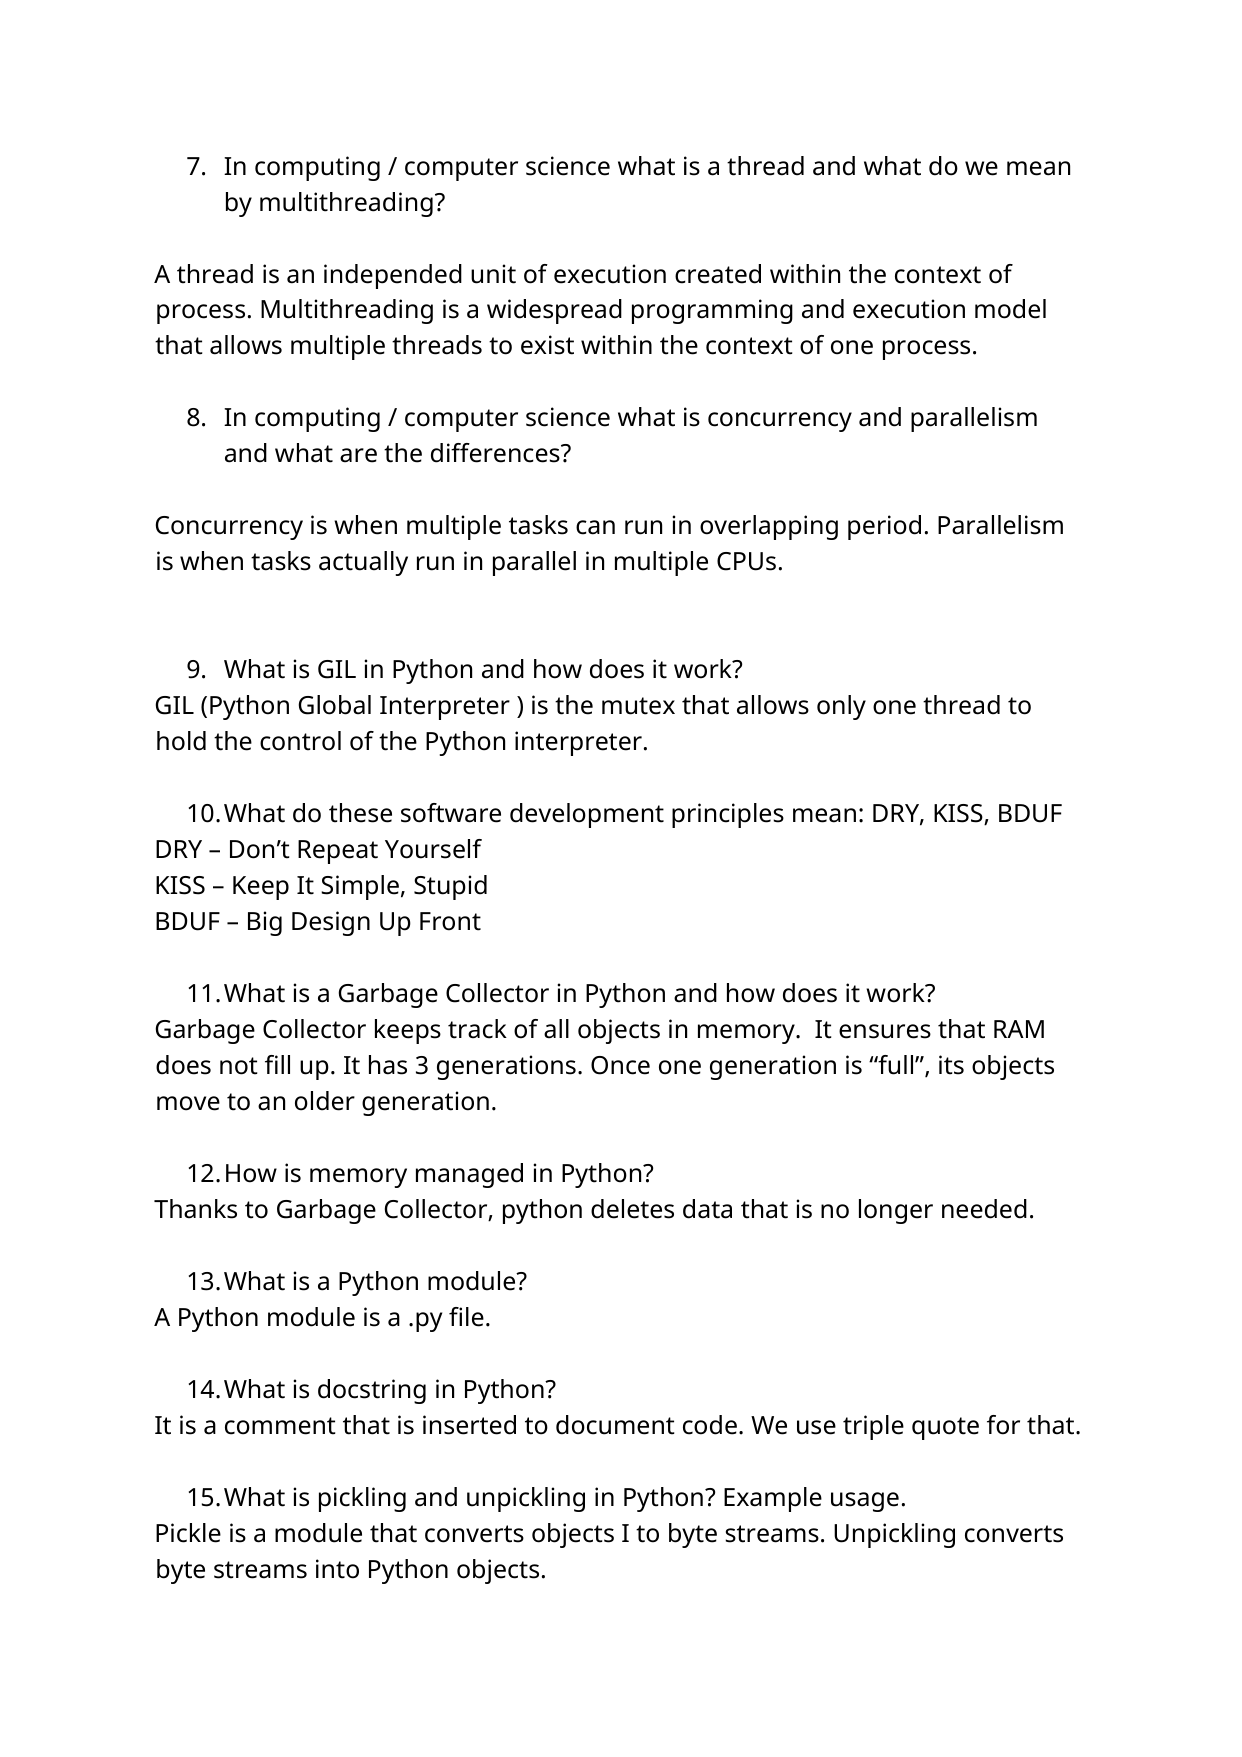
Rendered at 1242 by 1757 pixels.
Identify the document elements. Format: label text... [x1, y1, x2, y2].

text It is a comment that is inserted to document code. We use triple quote for that. [154, 1407, 1085, 1442]
list What is a Python module? [186, 1263, 1085, 1297]
text DRY – Don’t Repeat Yourself [154, 831, 1085, 866]
list How is memory managed in Python? [186, 1155, 1085, 1189]
text Pickle is a module that converts objects I to byte streams. Unpickling converts byte streams into Python objects. [154, 1516, 1085, 1585]
list What is docstring in Python? [186, 1371, 1085, 1406]
text KISS – Keep It Simple, Stupid [154, 867, 1085, 902]
list What is pickling and unpickling in Python? Example usage. [186, 1479, 1085, 1514]
list What is a Garbage Collector in Python and how does it work? [186, 976, 1085, 1010]
text A thread is an independed unit of execution created within the context of process. Multithreading is a widespread programming and execution model that allows multiple threads to exist within the context of one process. [154, 256, 1085, 362]
text GIL (Python Global Interpreter ) is the mutex that allows only one thread to hold the control of the Python interpreter. [154, 688, 1085, 757]
text Concurrency is when multiple tasks can run in overlapping period. Parallelism is when tasks actually run in parallel in multiple CPUs. [154, 508, 1085, 577]
text A Python module is a .py file. [154, 1299, 1085, 1333]
list What do these software development principles mean: DRY, KISS, BDUF [186, 795, 1085, 829]
text Thanks to Garbage Collector, python deletes data that is no longer needed. [154, 1191, 1085, 1225]
text BDUF – Big Design Up Front [154, 903, 1085, 938]
list In computing / computer science what is concurrency and parallelism and what are the differences? [186, 400, 1085, 470]
list In computing / computer science what is a thread and what do we mean by multithreading? [186, 148, 1085, 218]
list What is GIL in Python and how does it work? [186, 652, 1085, 686]
text Garbage Collector keeps track of all objects in memory. It ensures that RAM does not fill up. It has 3 generations. Once one generation is “full”, its objects move to an older generation. [154, 1012, 1085, 1117]
